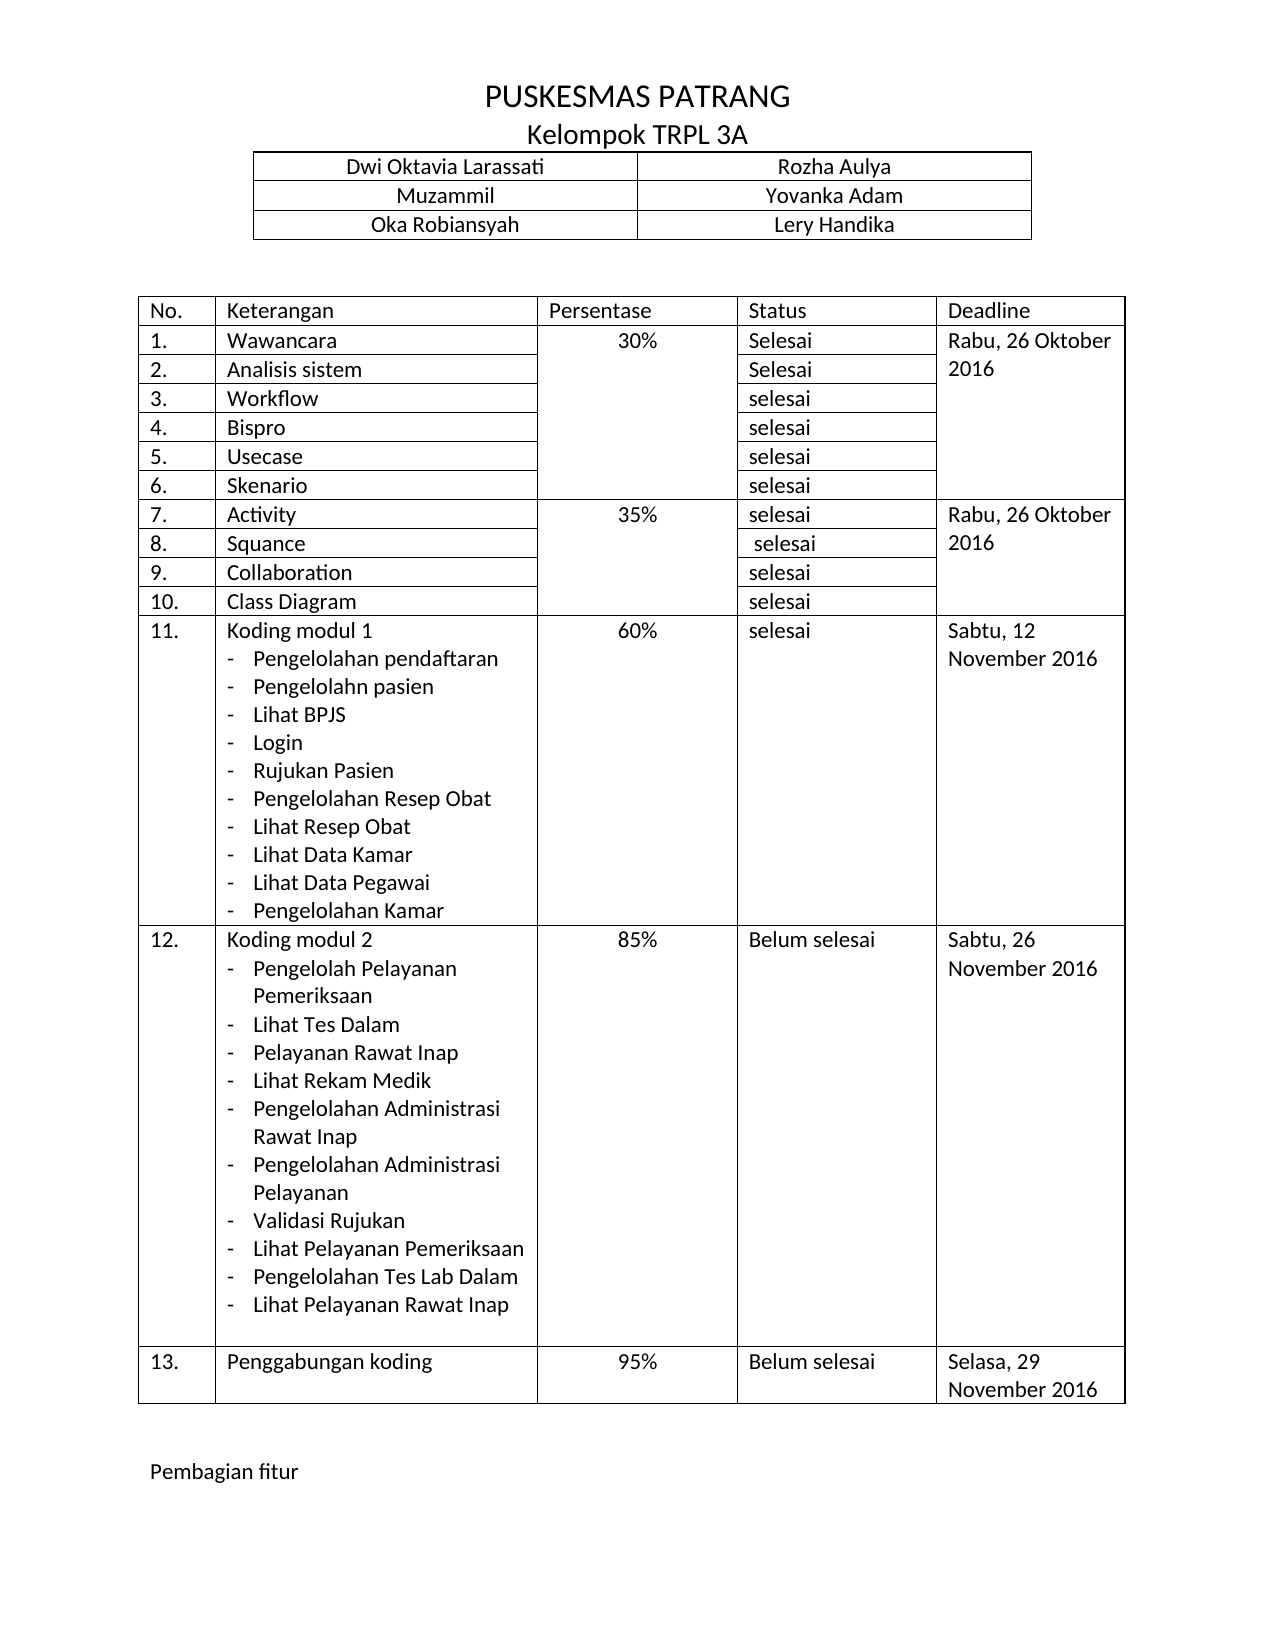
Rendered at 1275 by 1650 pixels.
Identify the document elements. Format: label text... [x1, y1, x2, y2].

table_cell 13. [139, 1347, 215, 1403]
table_cell Koding modul 2 Pengelolah Pelayanan Pemeriksaan Lihat Tes Dalam Pelayanan Rawat Inap Lihat Rekam Medik Pengelolahan Administrasi Rawat Inap Pengelolahan Administrasi Pelayanan Validasi Rujukan Lihat Pelayanan Pemeriksaan Pengelolahan Tes Lab Dalam Lihat Pelayanan Rawat Inap [216, 926, 537, 1346]
table_cell 10. [139, 587, 215, 615]
table_cell Class Diagram [216, 587, 537, 615]
table_cell Bispro [216, 413, 537, 441]
table_cell Sabtu, 12 November 2016 [937, 616, 1124, 924]
table_cell 9. [139, 558, 215, 586]
table_cell Analisis sistem [216, 355, 537, 383]
table_cell Skenario [216, 471, 537, 499]
table_cell 30% [538, 326, 737, 499]
table_cell 85% [538, 926, 737, 1346]
table_cell Penggabungan koding [216, 1347, 537, 1403]
table_cell Selasa, 29 November 2016 [937, 1347, 1124, 1403]
table_cell selesai [738, 442, 936, 470]
table_cell selesai [738, 471, 936, 499]
table_cell selesai [738, 413, 936, 441]
table_cell selesai [738, 384, 936, 412]
table_cell 95% [538, 1347, 737, 1403]
table_cell Belum selesai [738, 1347, 936, 1403]
table_cell selesai [738, 558, 936, 586]
table_cell 2. [139, 355, 215, 383]
table_cell Koding modul 1 Pengelolahan pendaftaran Pengelolahn pasien Lihat BPJS Login Rujukan Pasien Pengelolahan Resep Obat Lihat Resep Obat Lihat Data Kamar Lihat Data Pegawai Pengelolahan Kamar [216, 616, 537, 924]
table_cell 60% [538, 616, 737, 924]
table_cell 11. [139, 616, 215, 924]
table_cell 5. [139, 442, 215, 470]
table_cell selesai [738, 616, 936, 924]
table_cell Selesai [738, 326, 936, 354]
table_header Persentase [538, 297, 737, 325]
table_cell Rabu, 26 Oktober 2016 [937, 326, 1124, 499]
table_cell Wawancara [216, 326, 537, 354]
table_cell Activity [216, 500, 537, 528]
table_cell Squance [216, 529, 537, 557]
table_cell 7. [139, 500, 215, 528]
table_cell 1. [139, 326, 215, 354]
table_cell selesai [738, 587, 936, 615]
table_cell Collaboration [216, 558, 537, 586]
table_cell selesai [738, 500, 936, 528]
table_cell 8. [139, 529, 215, 557]
table_cell selesai [738, 529, 936, 557]
table_cell Sabtu, 26 November 2016 [937, 926, 1124, 1346]
table_cell Rabu, 26 Oktober 2016 [937, 500, 1124, 615]
table_header Deadline [937, 297, 1124, 325]
table_cell 3. [139, 384, 215, 412]
table_header Keterangan [216, 297, 537, 325]
table_cell 12. [139, 926, 215, 1346]
table_cell 6. [139, 471, 215, 499]
text Pembagian fitur [150, 1457, 1125, 1485]
table_cell 4. [139, 413, 215, 441]
table_cell Belum selesai [738, 926, 936, 1346]
table_header No. [139, 297, 215, 325]
table_cell Selesai [738, 355, 936, 383]
table_cell 35% [538, 500, 737, 615]
table_cell Usecase [216, 442, 537, 470]
table_cell Workflow [216, 384, 537, 412]
table_header Status [738, 297, 936, 325]
